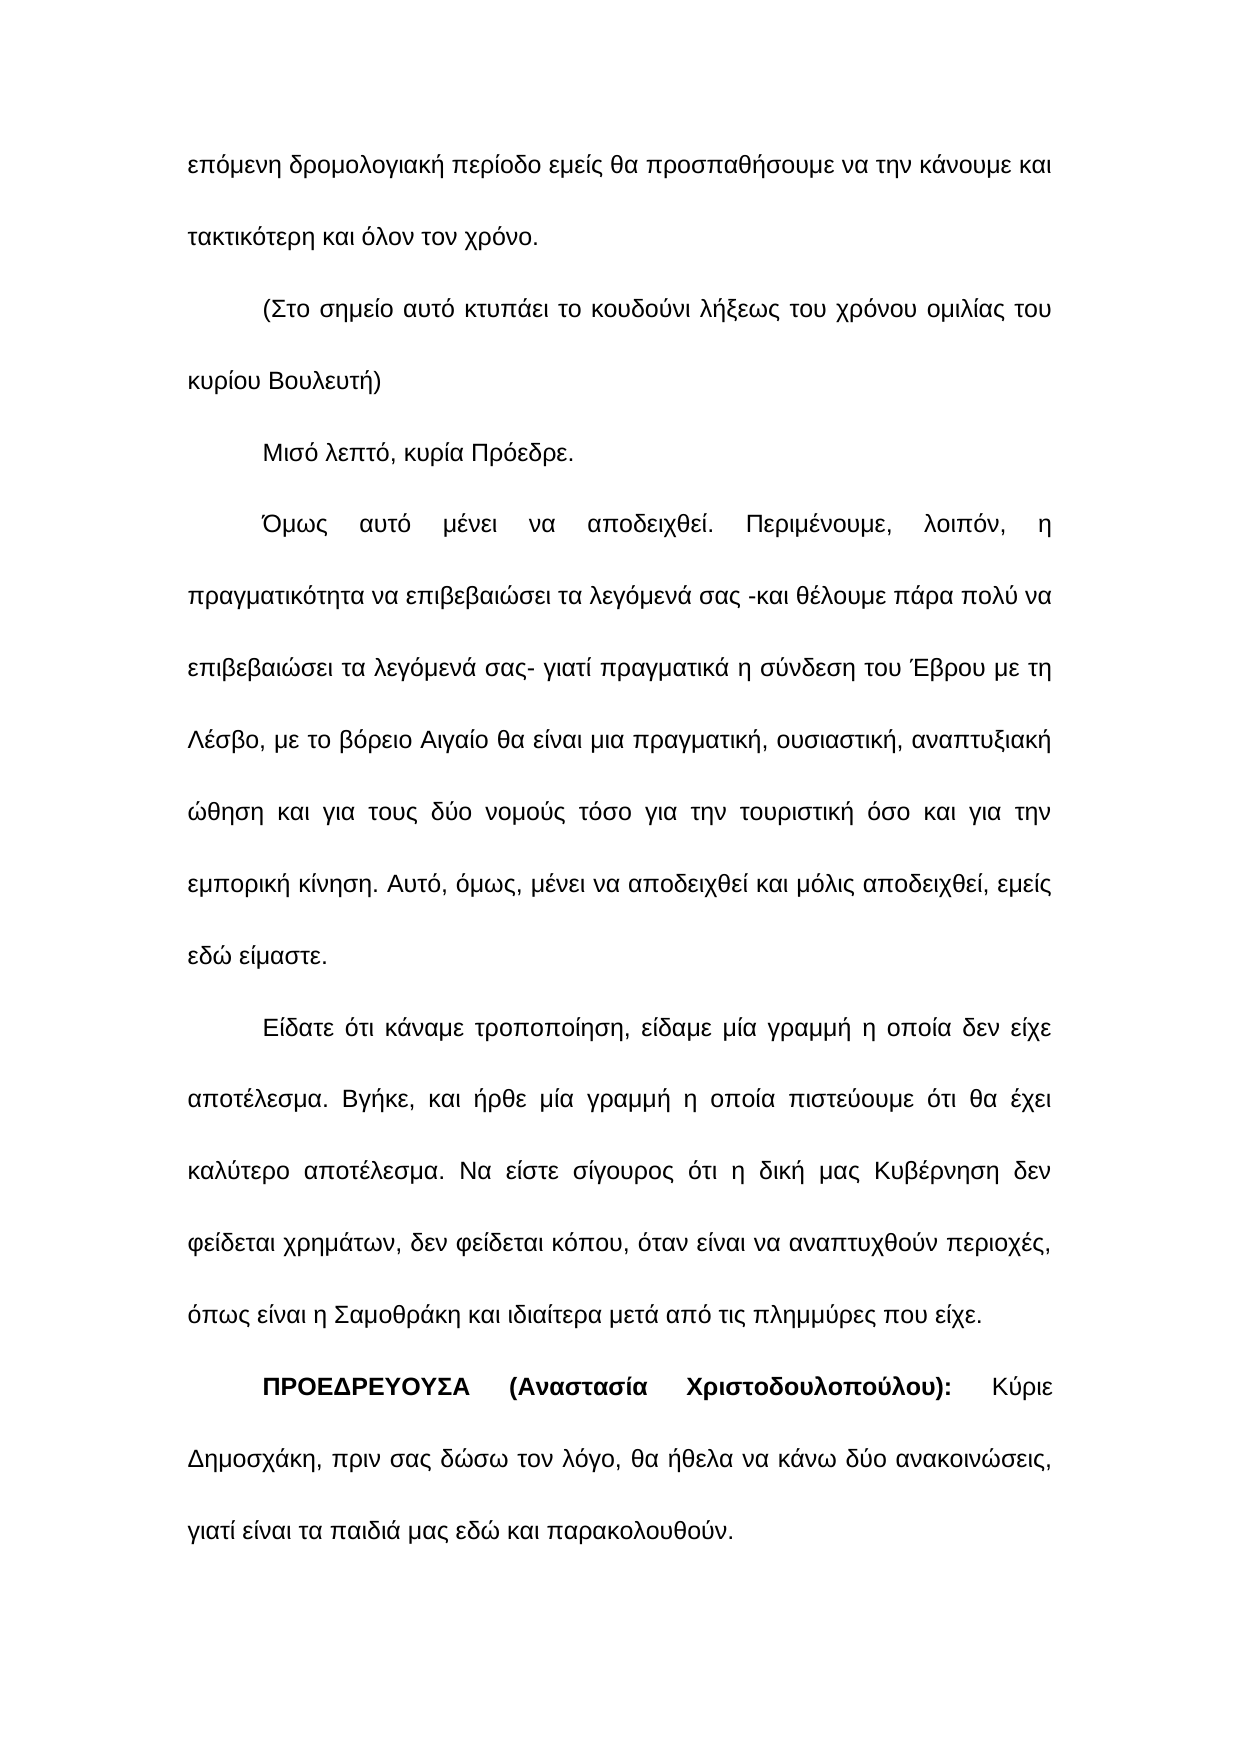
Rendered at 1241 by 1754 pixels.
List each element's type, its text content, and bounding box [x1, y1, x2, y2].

text (Στο σημείο αυτό κτυπάει το κουδούνι λήξεως του χρόνου ομιλίας του κυρίου Βουλευτή) [187, 294, 1053, 394]
text ΠΡΟΕΔΡΕΥΟΥΣΑ (Αναστασία Χριστοδουλοπούλου): Κύριε Δημοσχάκη, πριν σας δώσω τον λόγο, θα ήθελα να κάνω δύο ανακοινώσεις, γιατί είναι τα παιδιά μας εδώ και παρακολουθούν. [187, 1372, 1053, 1544]
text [187, 150, 1053, 251]
text Μισό λεπτό, κυρία Πρόεδρε. [187, 437, 1053, 466]
text Όμως αυτό μένει να αποδειχθεί. Περιμένουμε, λοιπόν, η πραγματικότητα να επιβεβαιώσει τα λεγόμενά σας -και θέλουμε πάρα πολύ να επιβεβαιώσει τα λεγόμενά σας- γιατί πραγματικά η σύνδεση του Έβρου με τη Λέσβο, με το βόρειο Αιγαίο θα είναι μια πραγματική, ουσιαστική, αναπτυξιακή ώθηση και για τους δύο νομούς τόσο για την τουριστική όσο και για την εμπορική κίνηση. Αυτό, όμως, μένει να αποδειχθεί και μόλις αποδειχθεί, εμείς εδώ είμαστε. [187, 509, 1053, 969]
text Είδατε ότι κάναμε τροποποίηση, είδαμε μία γραμμή η οποία δεν είχε αποτέλεσμα. Βγήκε, και ήρθε μία γραμμή η οποία πιστεύουμε ότι θα έχει καλύτερο αποτέλεσμα. Να είστε σίγουρος ότι η δική μας Κυβέρνηση δεν φείδεται χρημάτων, δεν φείδεται κόπου, όταν είναι να αναπτυχθούν περιοχές, όπως είναι η Σαμοθράκη και ιδιαίτερα μετά από τις πλημμύρες που είχε. [187, 1012, 1053, 1329]
